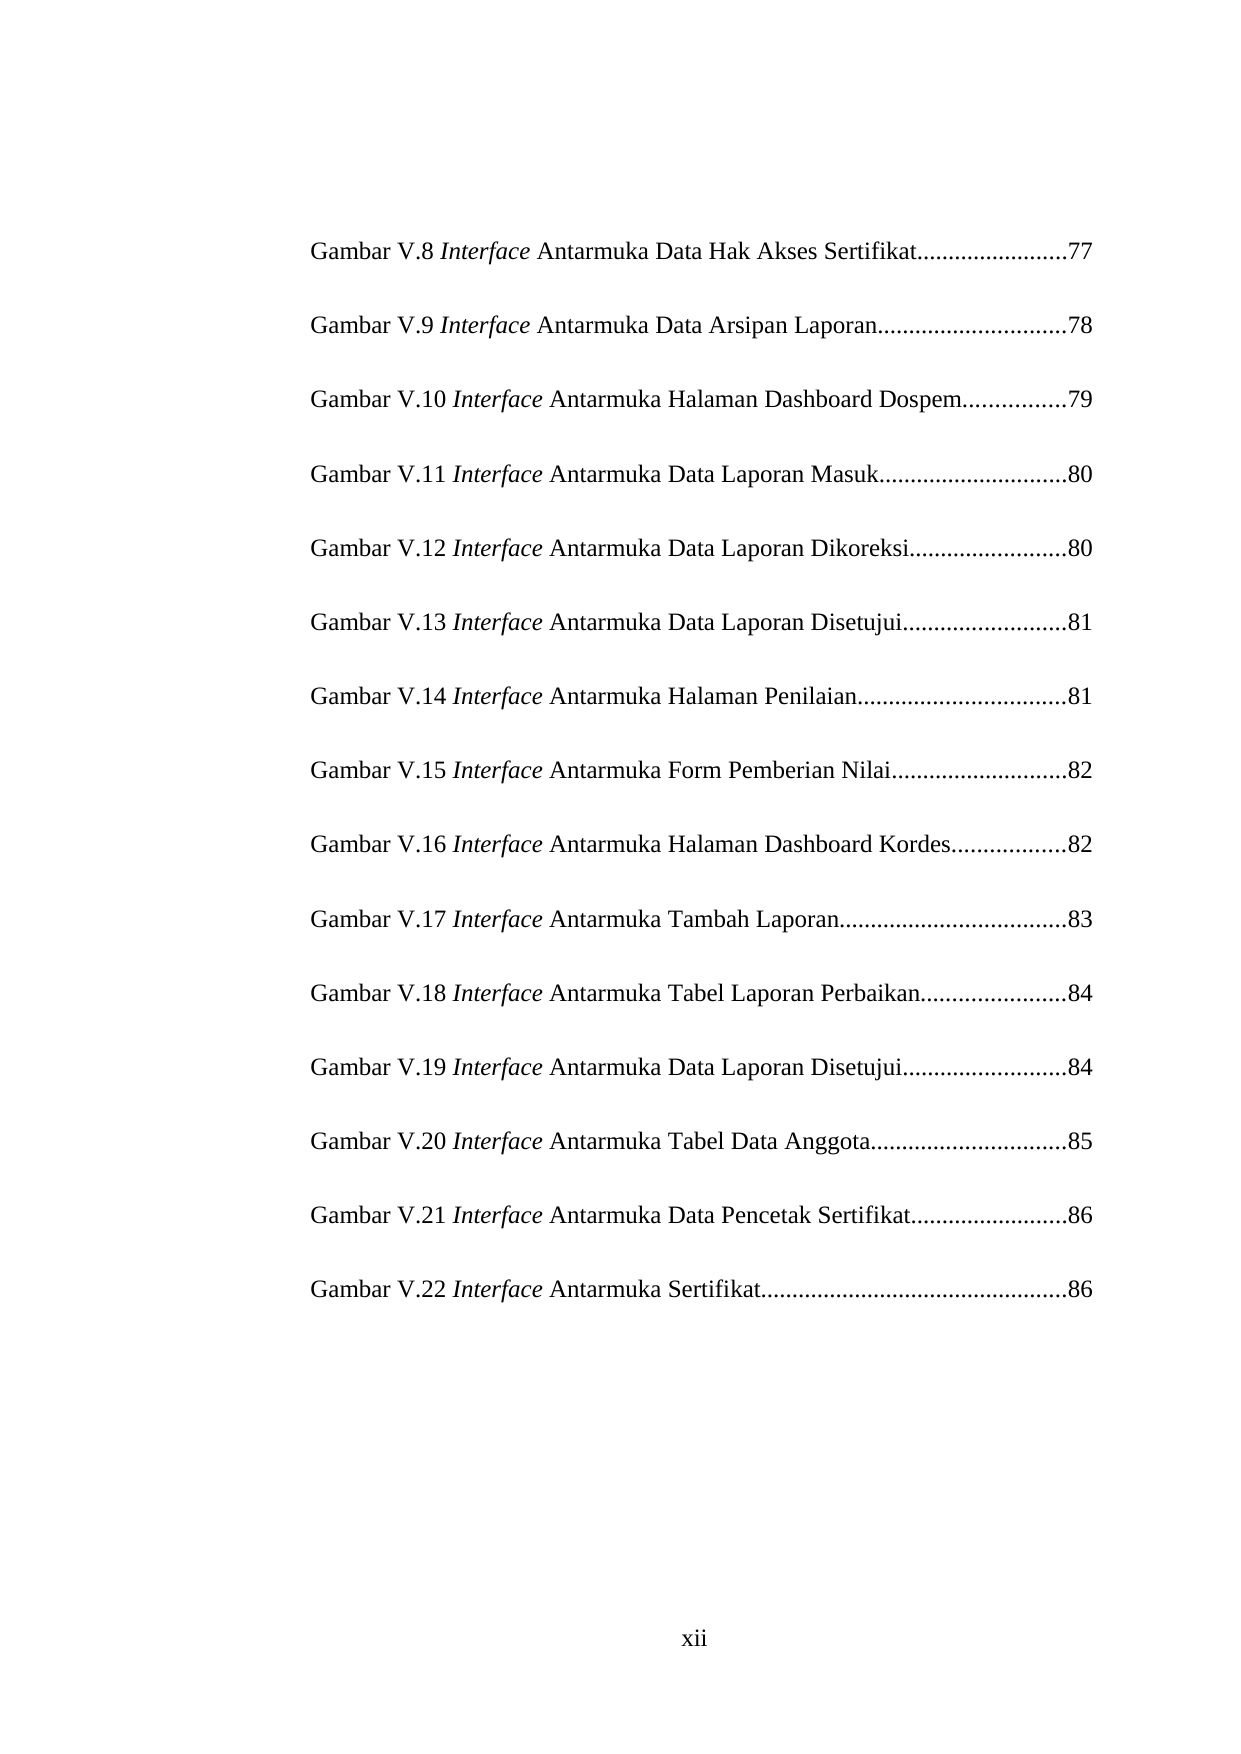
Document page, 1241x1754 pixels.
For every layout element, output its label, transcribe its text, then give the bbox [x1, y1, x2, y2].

text Gambar V.12 Interface Antarmuka Data Laporan Dikoreksi 80 [236, 533, 1078, 562]
text Gambar V.20 Interface Antarmuka Tabel Data Anggota 85 [236, 1126, 1078, 1155]
text Gambar V.8 Interface Antarmuka Data Hak Akses Sertifikat 77 [236, 236, 1078, 265]
text Gambar V.14 Interface Antarmuka Halaman Penilaian 81 [236, 681, 1078, 710]
text Gambar V.16 Interface Antarmuka Halaman Dashboard Kordes 82 [236, 829, 1078, 858]
text Gambar V.11 Interface Antarmuka Data Laporan Masuk 80 [236, 459, 1078, 487]
text Gambar V.15 Interface Antarmuka Form Pemberian Nilai 82 [236, 755, 1078, 784]
text Gambar V.22 Interface Antarmuka Sertifikat 86 [236, 1274, 1078, 1303]
text Gambar V.17 Interface Antarmuka Tambah Laporan 83 [236, 904, 1078, 932]
text Gambar V.13 Interface Antarmuka Data Laporan Disetujui 81 [236, 607, 1078, 636]
text Gambar V.19 Interface Antarmuka Data Laporan Disetujui 84 [236, 1052, 1078, 1081]
text Gambar V.9 Interface Antarmuka Data Arsipan Laporan 78 [236, 310, 1078, 339]
text Gambar V.18 Interface Antarmuka Tabel Laporan Perbaikan 84 [236, 978, 1078, 1007]
text Gambar V.21 Interface Antarmuka Data Pencetak Sertifikat 86 [236, 1200, 1078, 1229]
text Gambar V.10 Interface Antarmuka Halaman Dashboard Dospem 79 [236, 384, 1078, 413]
